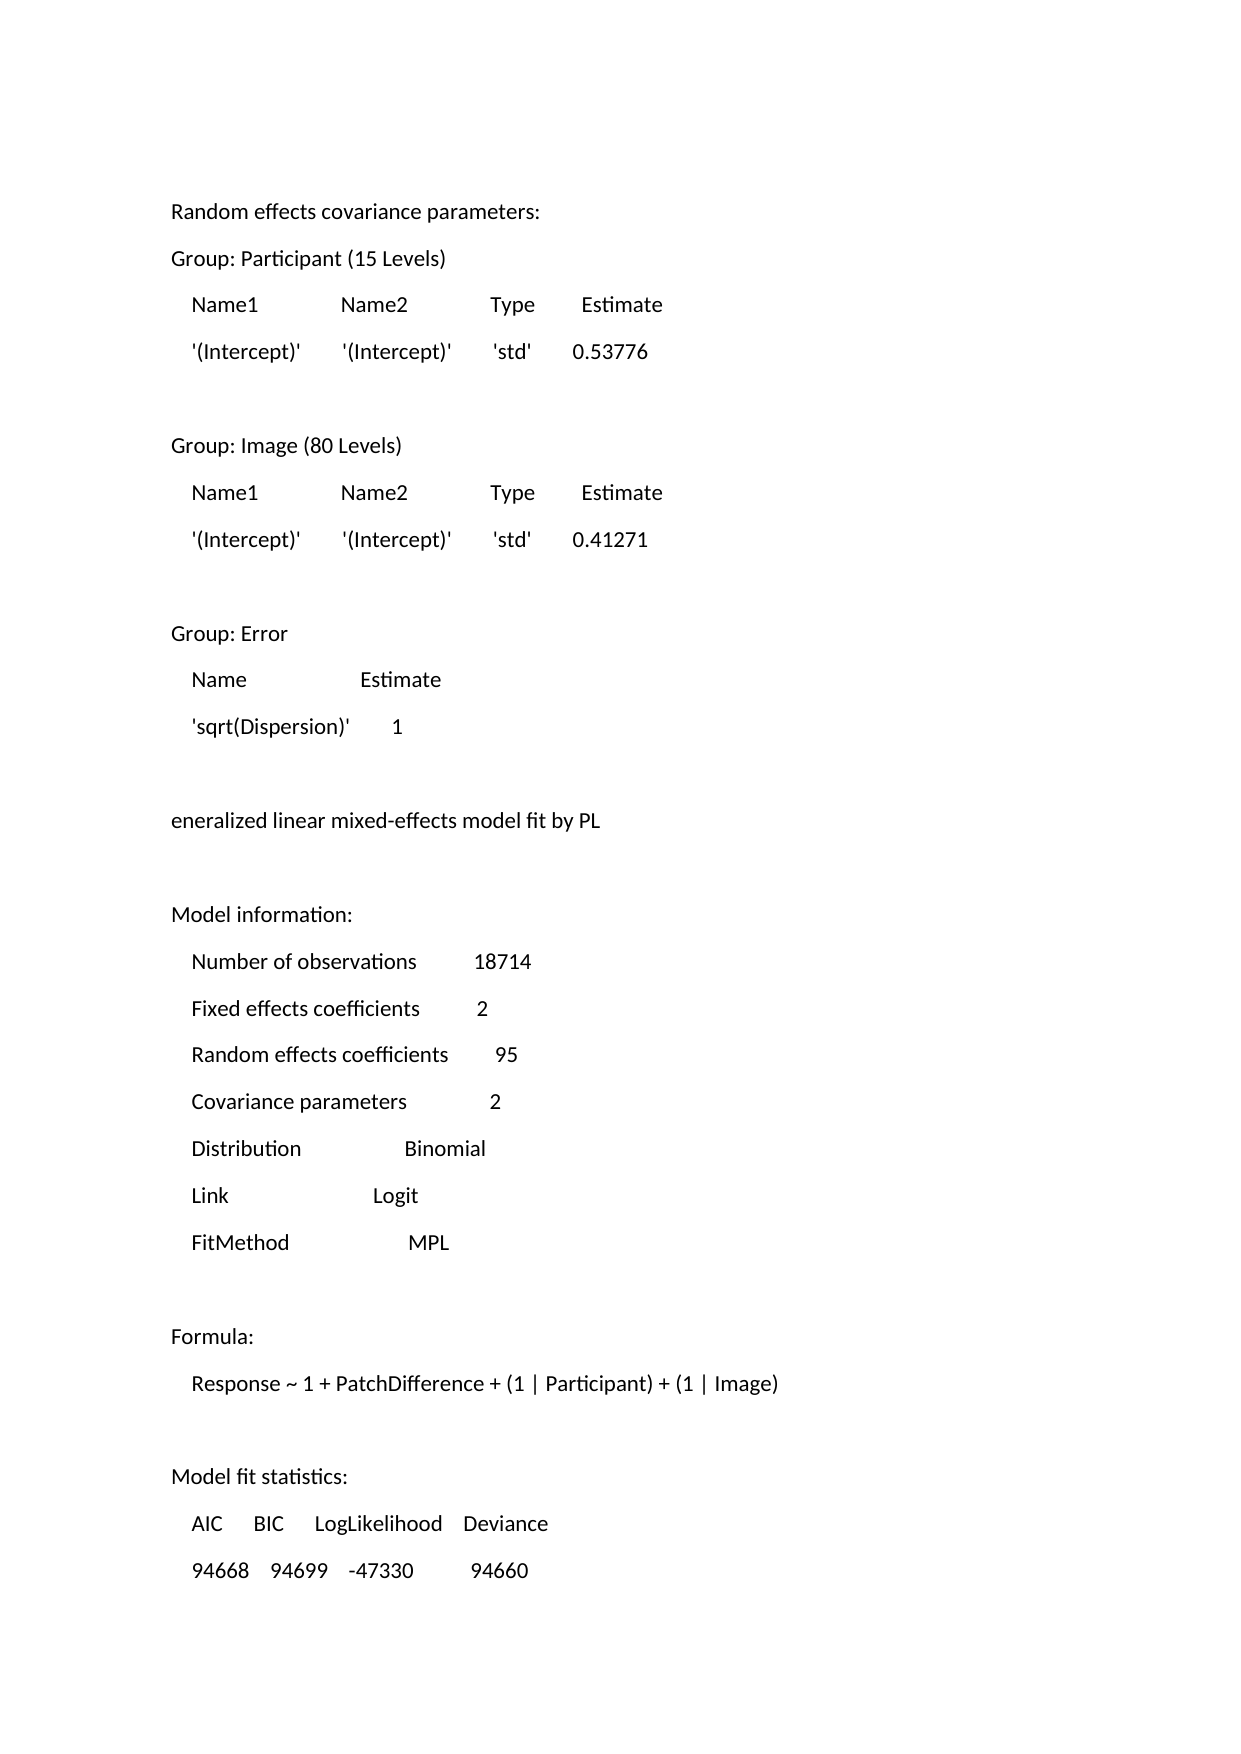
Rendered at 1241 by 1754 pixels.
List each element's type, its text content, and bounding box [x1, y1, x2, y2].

text Name1 Name2 Type Estimate [150, 478, 1090, 506]
text Name1 Name2 Type Estimate [150, 291, 1090, 319]
text Random effects covariance parameters: [150, 197, 1090, 225]
text 'sqrt(Dispersion)' 1 [150, 712, 1090, 741]
text Formula: [150, 1322, 1090, 1350]
text Fixed effects coefficients 2 [150, 994, 1090, 1022]
text Group: Error [150, 619, 1090, 647]
text 94668 94699 -47330 94660 [150, 1556, 1090, 1584]
text Random effects coefficients 95 [150, 1041, 1090, 1069]
text Model information: [150, 900, 1090, 928]
text '(Intercept)' '(Intercept)' 'std' 0.41271 [150, 525, 1090, 553]
text FitMethod MPL [150, 1228, 1090, 1256]
text Response ~ 1 + PatchDifference + (1 | Participant) + (1 | Image) [150, 1369, 1090, 1397]
text Group: Participant (15 Levels) [150, 244, 1090, 272]
text Name Estimate [150, 666, 1090, 694]
text Group: Image (80 Levels) [150, 431, 1090, 459]
text eneralized linear mixed-effects model fit by PL [150, 806, 1090, 834]
text Link Logit [150, 1181, 1090, 1209]
text Distribution Binomial [150, 1134, 1090, 1162]
text Model fit statistics: [150, 1462, 1090, 1491]
text Number of observations 18714 [150, 947, 1090, 975]
text '(Intercept)' '(Intercept)' 'std' 0.53776 [150, 337, 1090, 366]
text AIC BIC LogLikelihood Deviance [150, 1509, 1090, 1537]
text Covariance parameters 2 [150, 1087, 1090, 1116]
